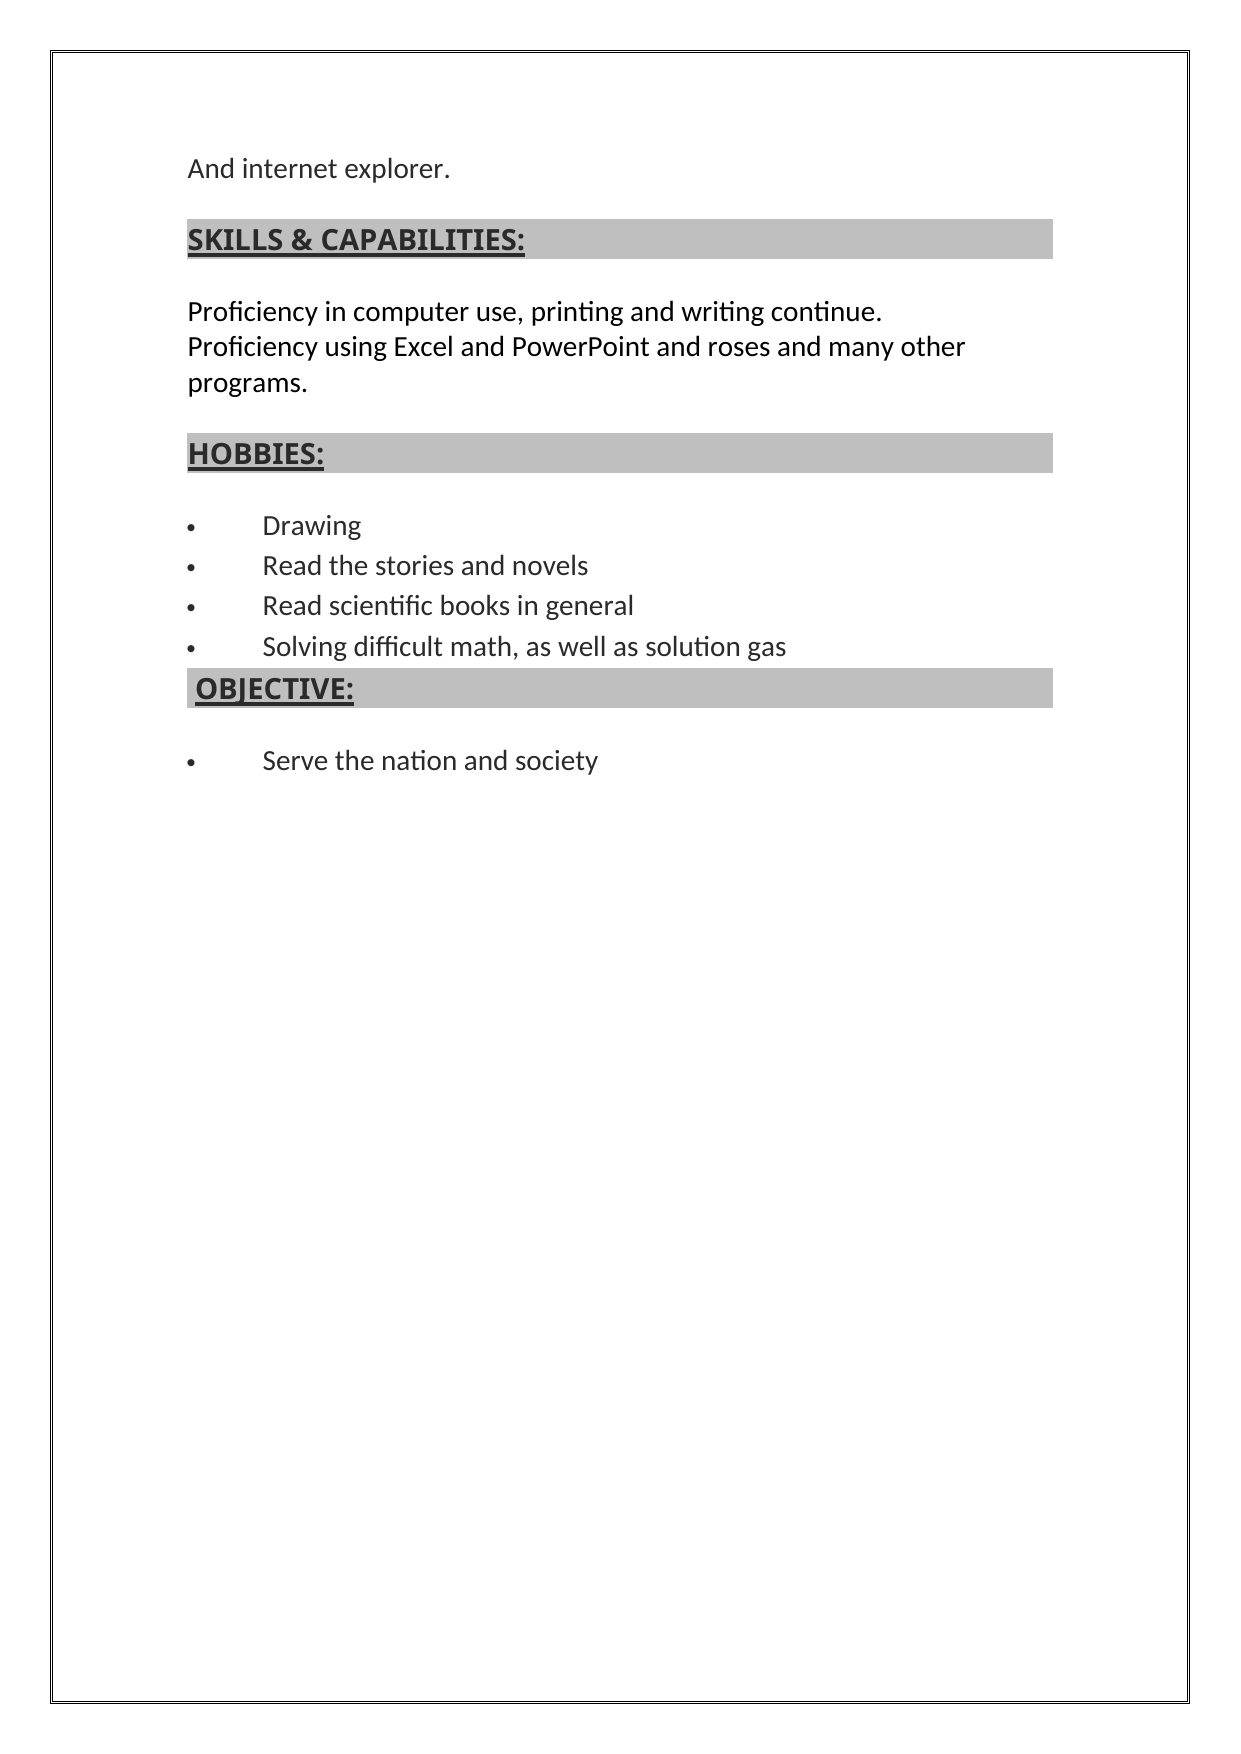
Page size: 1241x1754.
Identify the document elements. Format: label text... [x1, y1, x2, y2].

list Solving difficult math, as well as solution gas [187, 628, 1053, 663]
text SKILLS & CAPABILITIES: [187, 219, 1053, 259]
list Read scientific books in general [187, 587, 1053, 623]
list Read the stories and novels [187, 547, 1053, 583]
list Drawing [187, 507, 1053, 542]
list Serve the nation and society [187, 742, 1053, 777]
text And internet explorer. [187, 150, 1053, 186]
text Proficiency in computer use, printing and writing continue. Proficiency using Excel and PowerPoint and roses and many other programs. [187, 293, 1053, 400]
text OBJECTIVE: [187, 668, 1053, 708]
text HOBBIES: [187, 433, 1053, 473]
